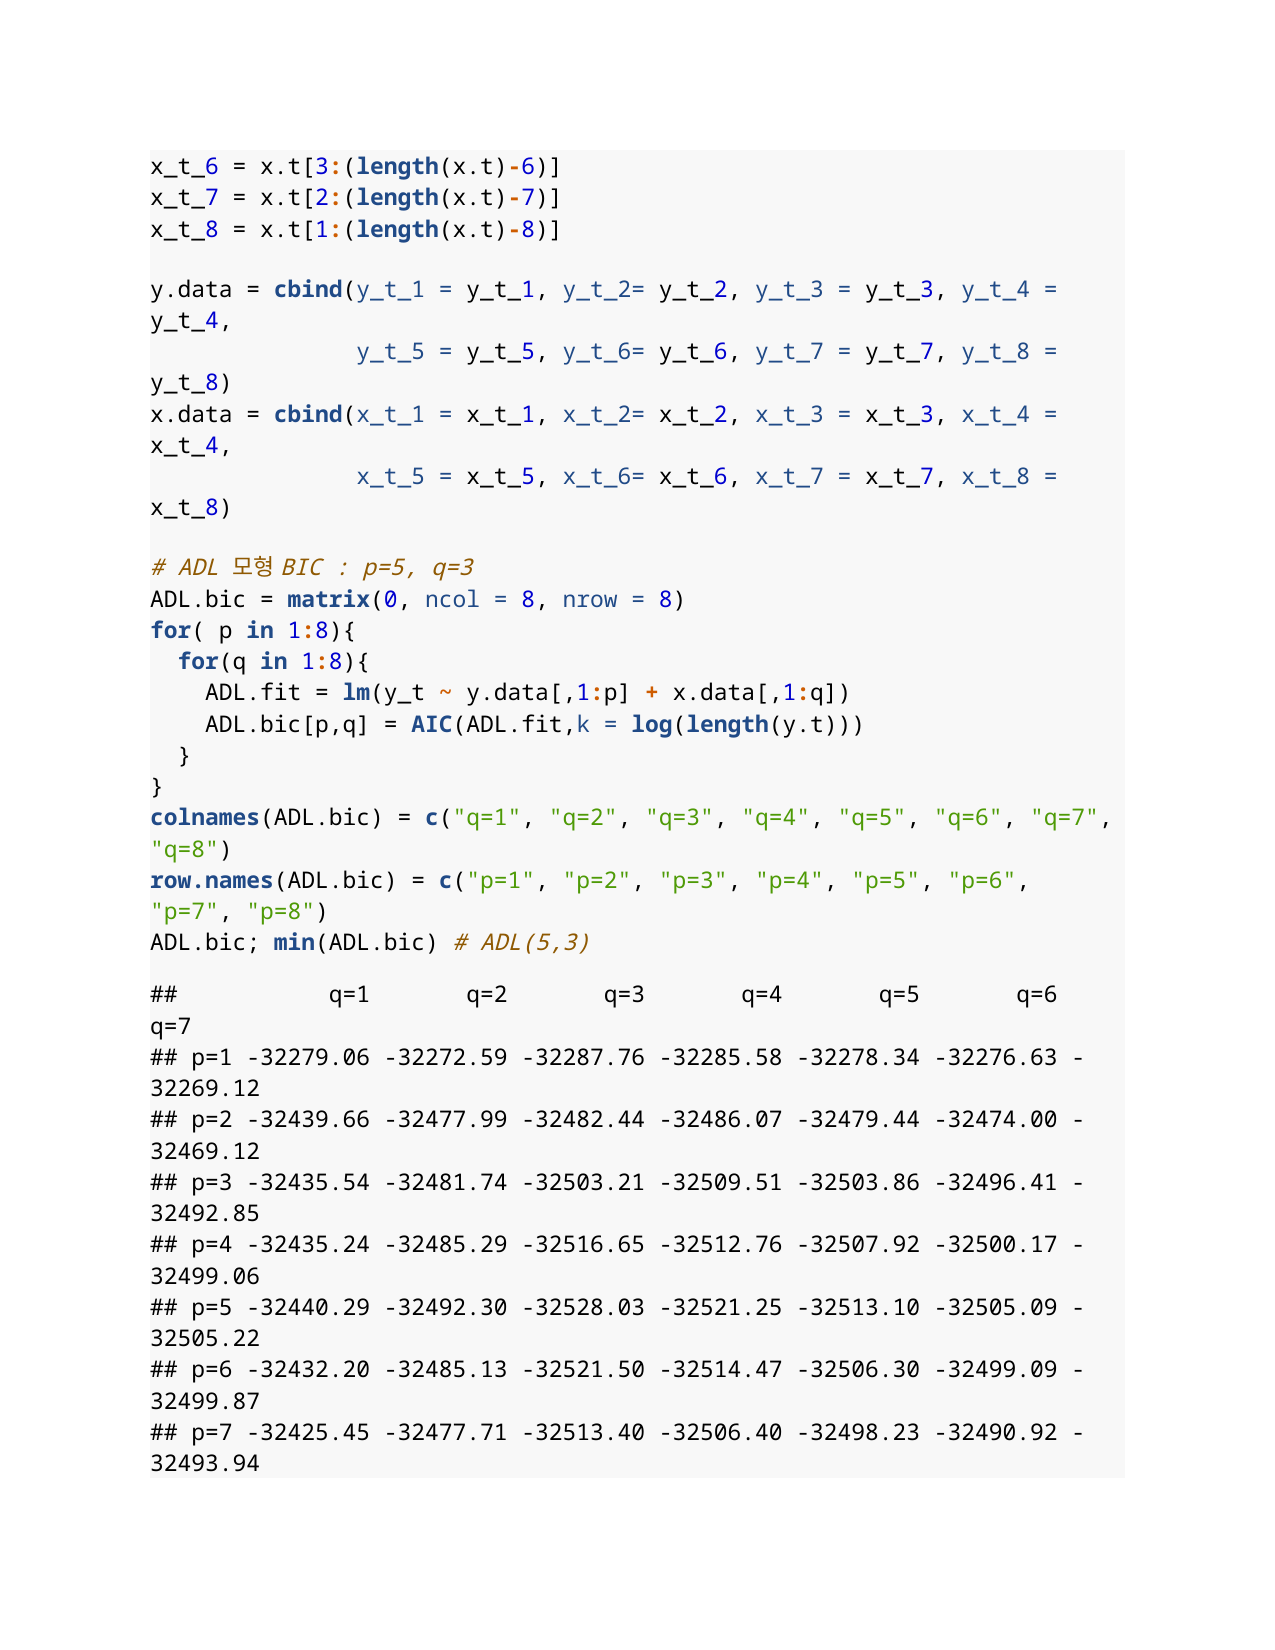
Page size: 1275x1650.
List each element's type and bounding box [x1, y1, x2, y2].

text [150, 150, 1125, 957]
text [150, 978, 1125, 1478]
